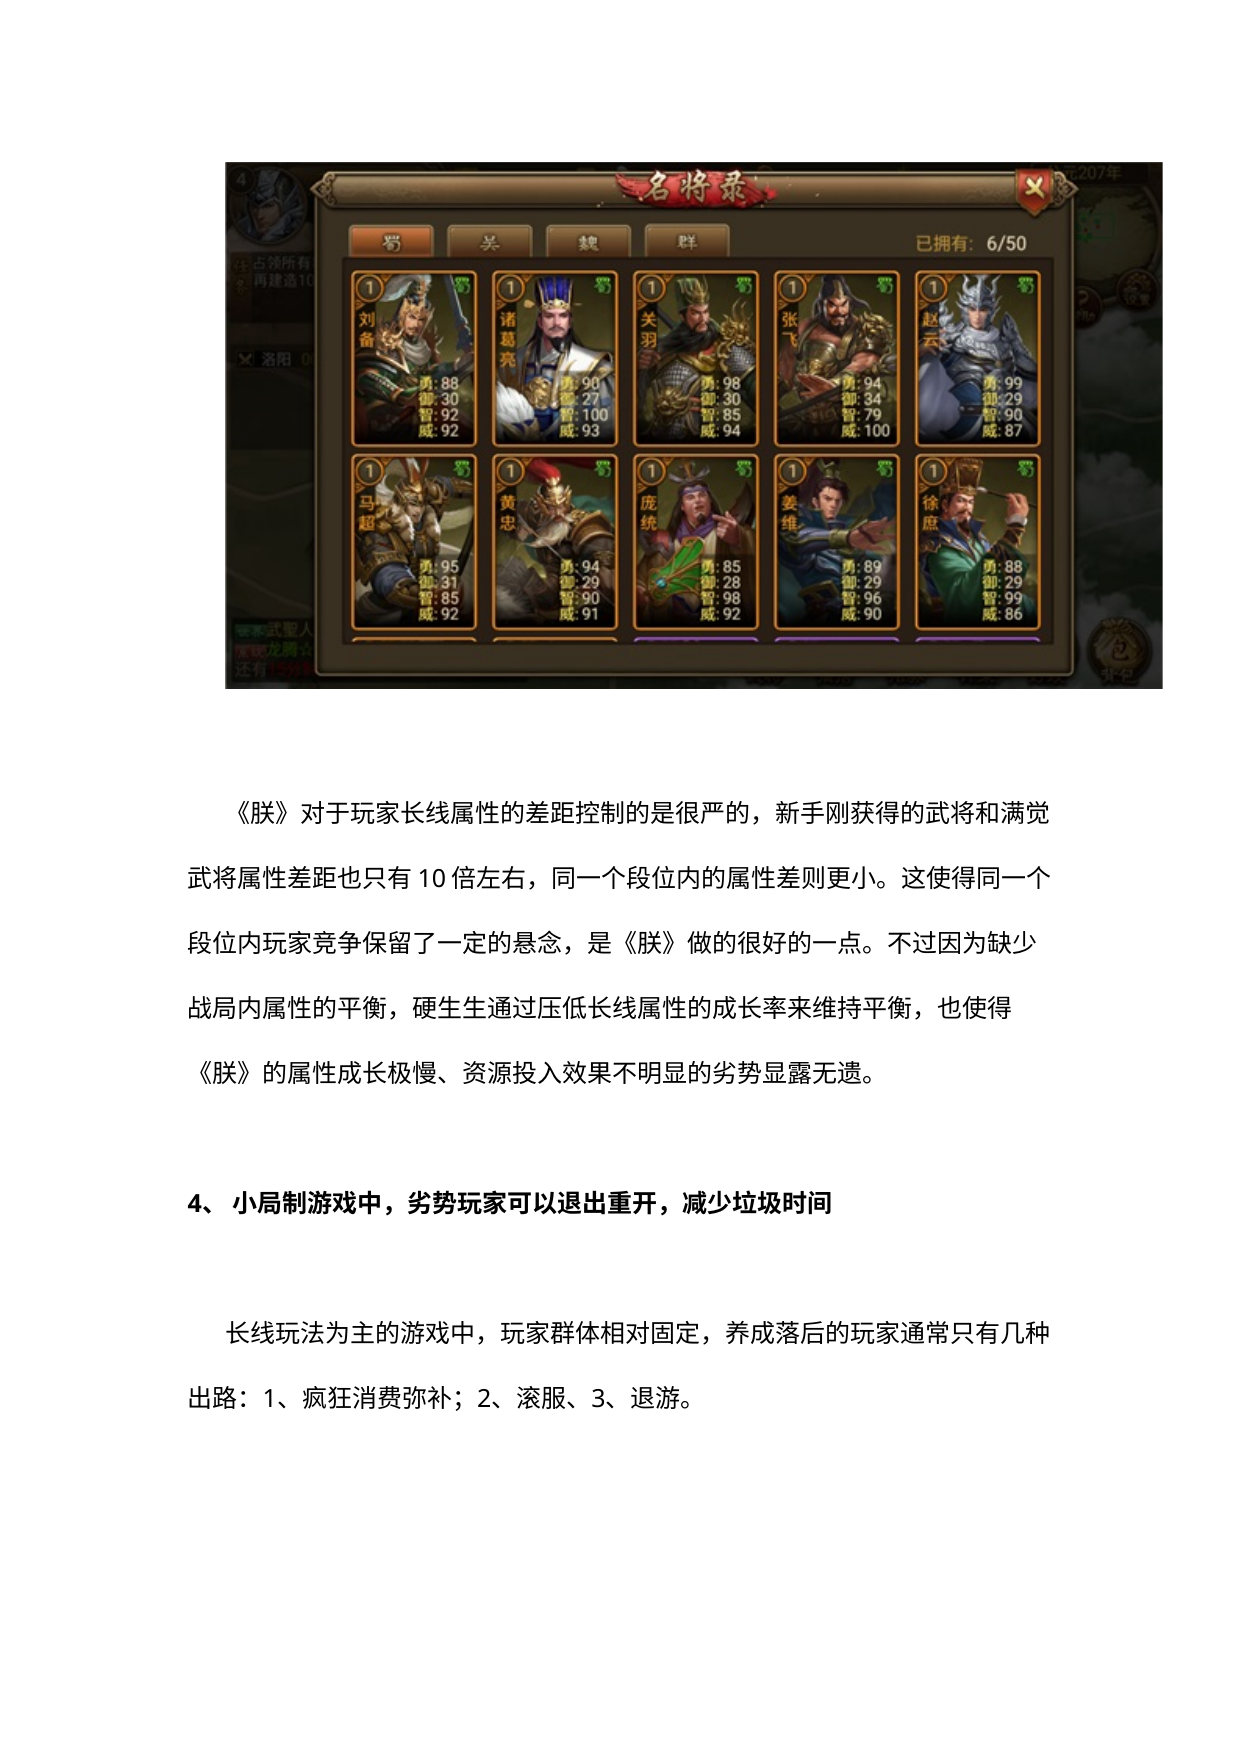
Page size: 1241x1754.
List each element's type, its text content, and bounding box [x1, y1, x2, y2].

text 长线玩法为主的游戏中，玩家群体相对固定，养成落后的玩家通常只有几种出路：1、疯狂消费弥补；2、滚服、3、退游。 [187, 1299, 1053, 1429]
text 4、 小局制游戏中，劣势玩家可以退出重开，减少垃圾时间 [187, 1169, 1053, 1234]
picture [225, 162, 1163, 689]
text 《朕》对于玩家长线属性的差距控制的是很严的，新手刚获得的武将和满觉武将属性差距也只有10倍左右，同一个段位内的属性差则更小。这使得同一个段位内玩家竞争保留了一定的悬念，是《朕》做的很好的一点。不过因为缺少战局内属性的平衡，硬生生通过压低长线属性的成长率来维持平衡，也使得《朕》的属性成长极慢、资源投入效果不明显的劣势显露无遗。 [187, 779, 1053, 1104]
